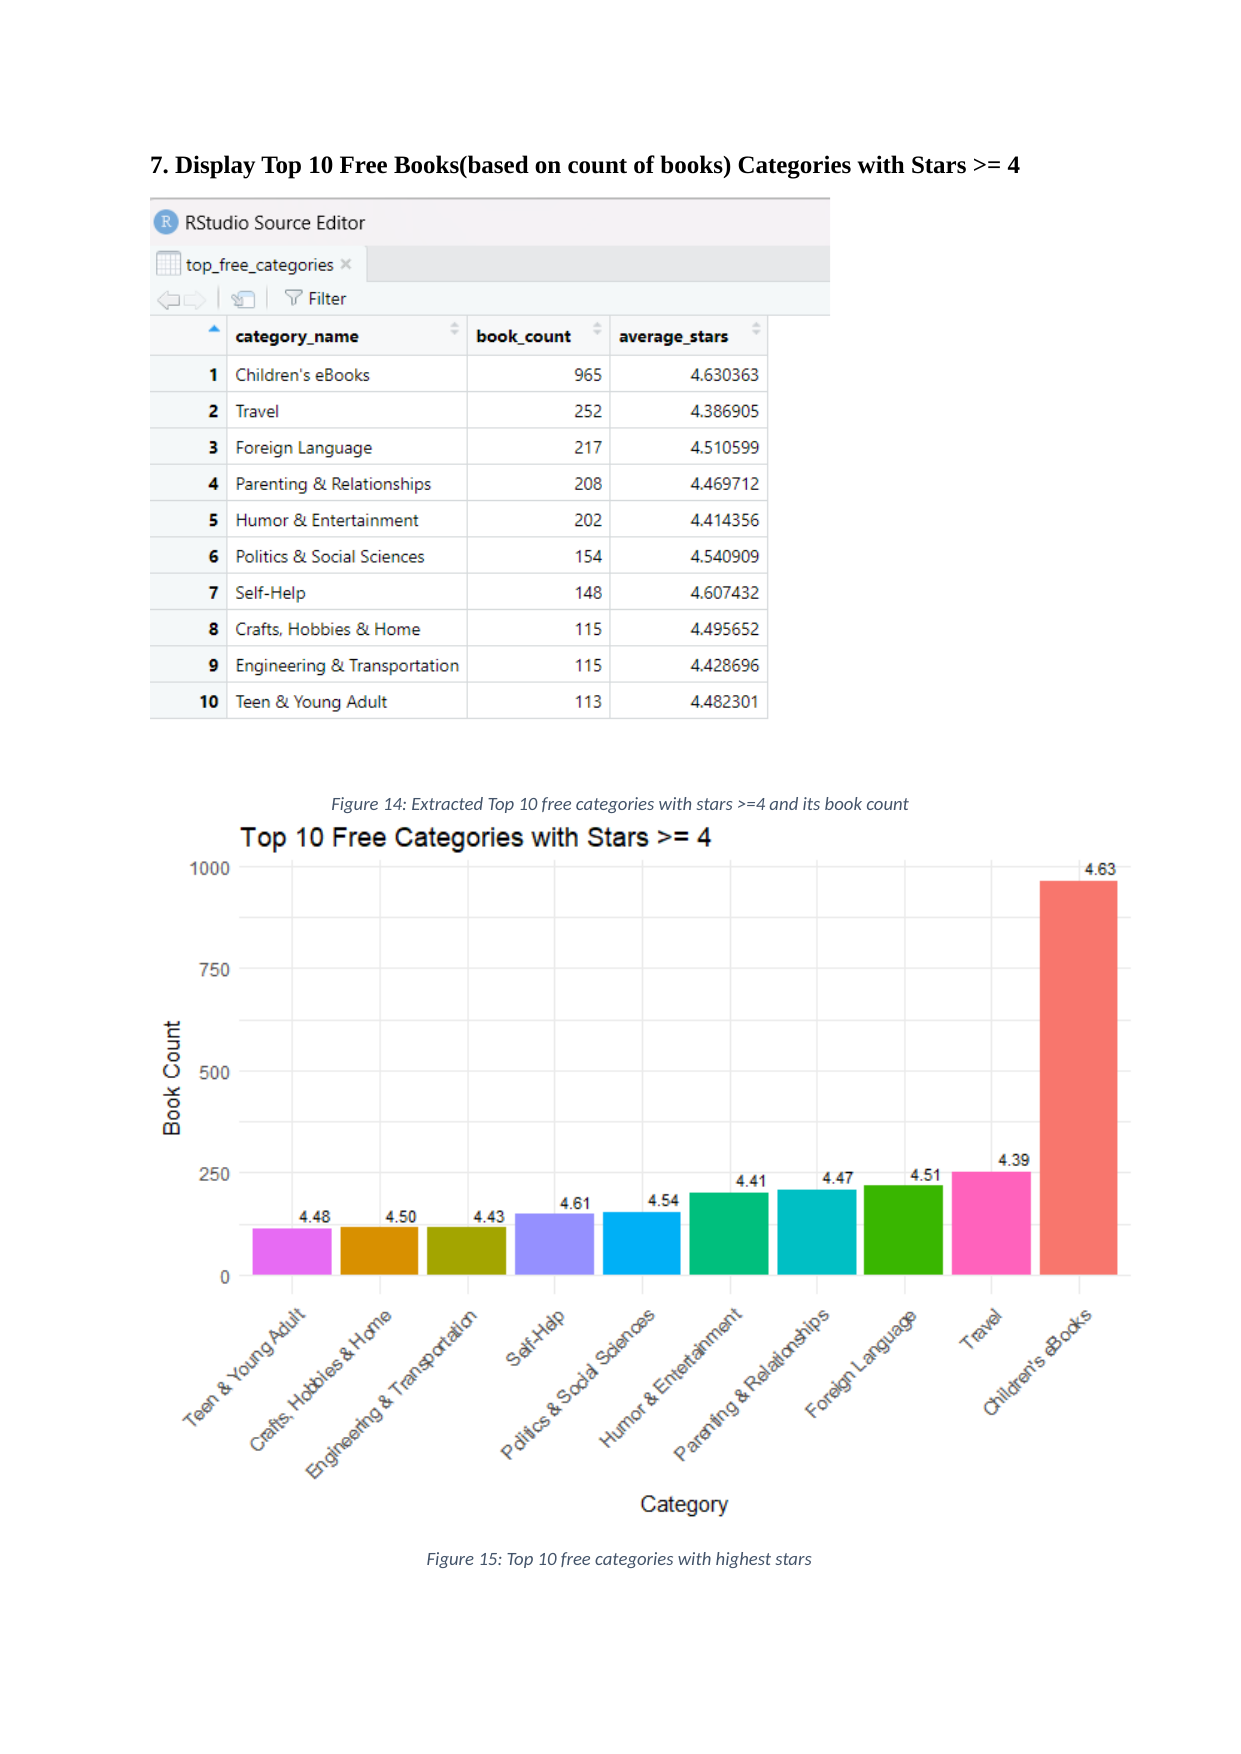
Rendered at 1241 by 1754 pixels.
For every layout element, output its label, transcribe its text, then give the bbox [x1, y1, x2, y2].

text 7. Display Top 10 Free Books(based on count of books) Categories with Stars >= 4 [150, 150, 1090, 179]
picture [150, 814, 1143, 1527]
picture [150, 197, 830, 773]
